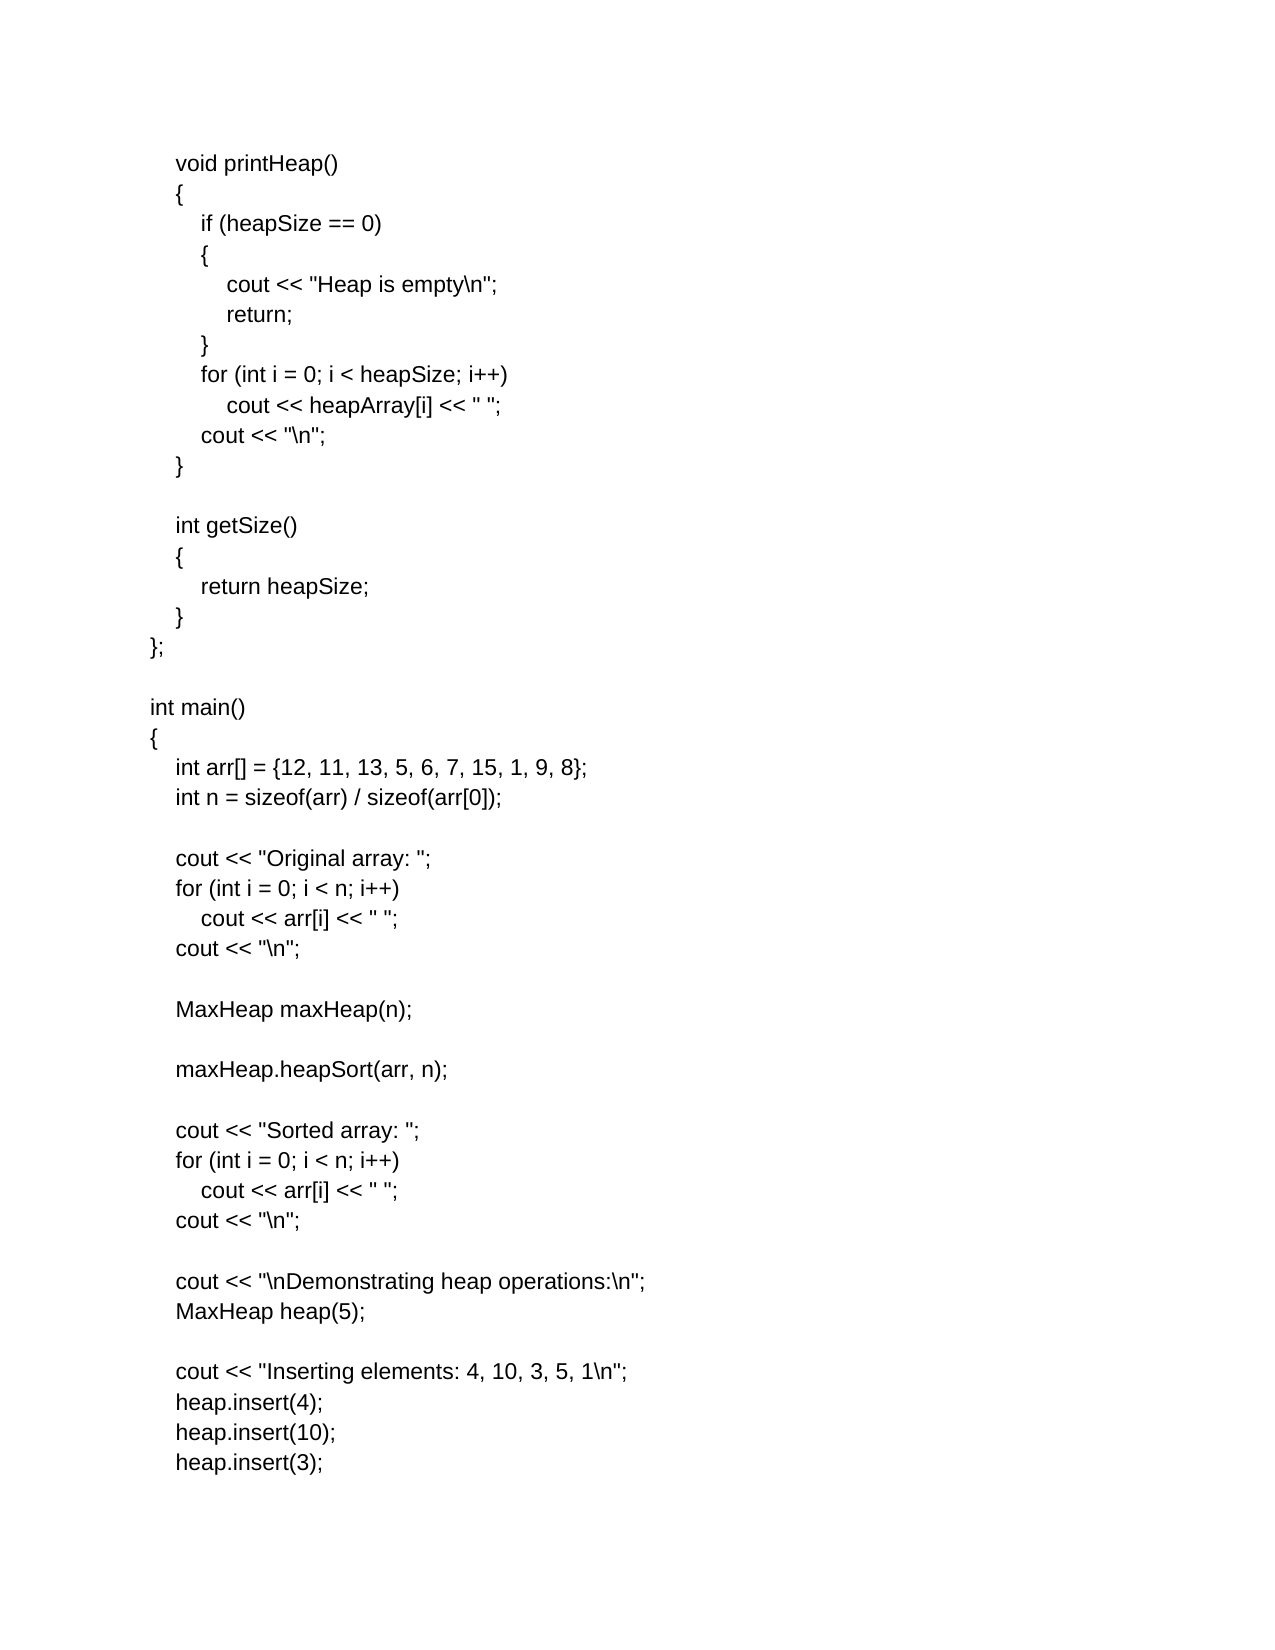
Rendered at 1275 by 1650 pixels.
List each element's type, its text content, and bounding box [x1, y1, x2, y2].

text } [150, 452, 1125, 478]
text heap.insert(10); [150, 1419, 1125, 1445]
text void printHeap() [150, 150, 1125, 176]
text int arr[] = {12, 11, 13, 5, 6, 7, 15, 1, 9, 8}; [150, 754, 1125, 781]
text { [150, 180, 1125, 207]
text cout << arr[i] << " "; [150, 905, 1125, 932]
text } [150, 603, 1125, 629]
text { [150, 241, 1125, 267]
text cout << heapArray[i] << " "; [150, 392, 1125, 418]
text if (heapSize == 0) [150, 210, 1125, 237]
text int getSize() [150, 512, 1125, 539]
text MaxHeap heap(5); [150, 1298, 1125, 1324]
text MaxHeap maxHeap(n); [150, 996, 1125, 1022]
text cout << "\nDemonstrating heap operations:\n"; [150, 1268, 1125, 1294]
text cout << "Heap is empty\n"; [150, 271, 1125, 297]
text cout << "\n"; [150, 422, 1125, 448]
text heap.insert(4); [150, 1388, 1125, 1415]
text { [150, 724, 1125, 750]
text } [150, 331, 1125, 358]
text heap.insert(3); [150, 1449, 1125, 1475]
text cout << "\n"; [150, 1207, 1125, 1234]
text cout << "\n"; [150, 935, 1125, 962]
text maxHeap.heapSort(arr, n); [150, 1056, 1125, 1083]
text }; [150, 633, 1125, 660]
text return heapSize; [150, 573, 1125, 599]
text return; [150, 301, 1125, 327]
text { [150, 543, 1125, 569]
text cout << "Sorted array: "; [150, 1117, 1125, 1143]
text for (int i = 0; i < heapSize; i++) [150, 361, 1125, 388]
text for (int i = 0; i < n; i++) [150, 875, 1125, 901]
text int main() [150, 694, 1125, 720]
text cout << "Inserting elements: 4, 10, 3, 5, 1\n"; [150, 1358, 1125, 1385]
text cout << "Original array: "; [150, 845, 1125, 871]
text for (int i = 0; i < n; i++) [150, 1147, 1125, 1173]
text cout << arr[i] << " "; [150, 1177, 1125, 1203]
text int n = sizeof(arr) / sizeof(arr[0]); [150, 784, 1125, 811]
